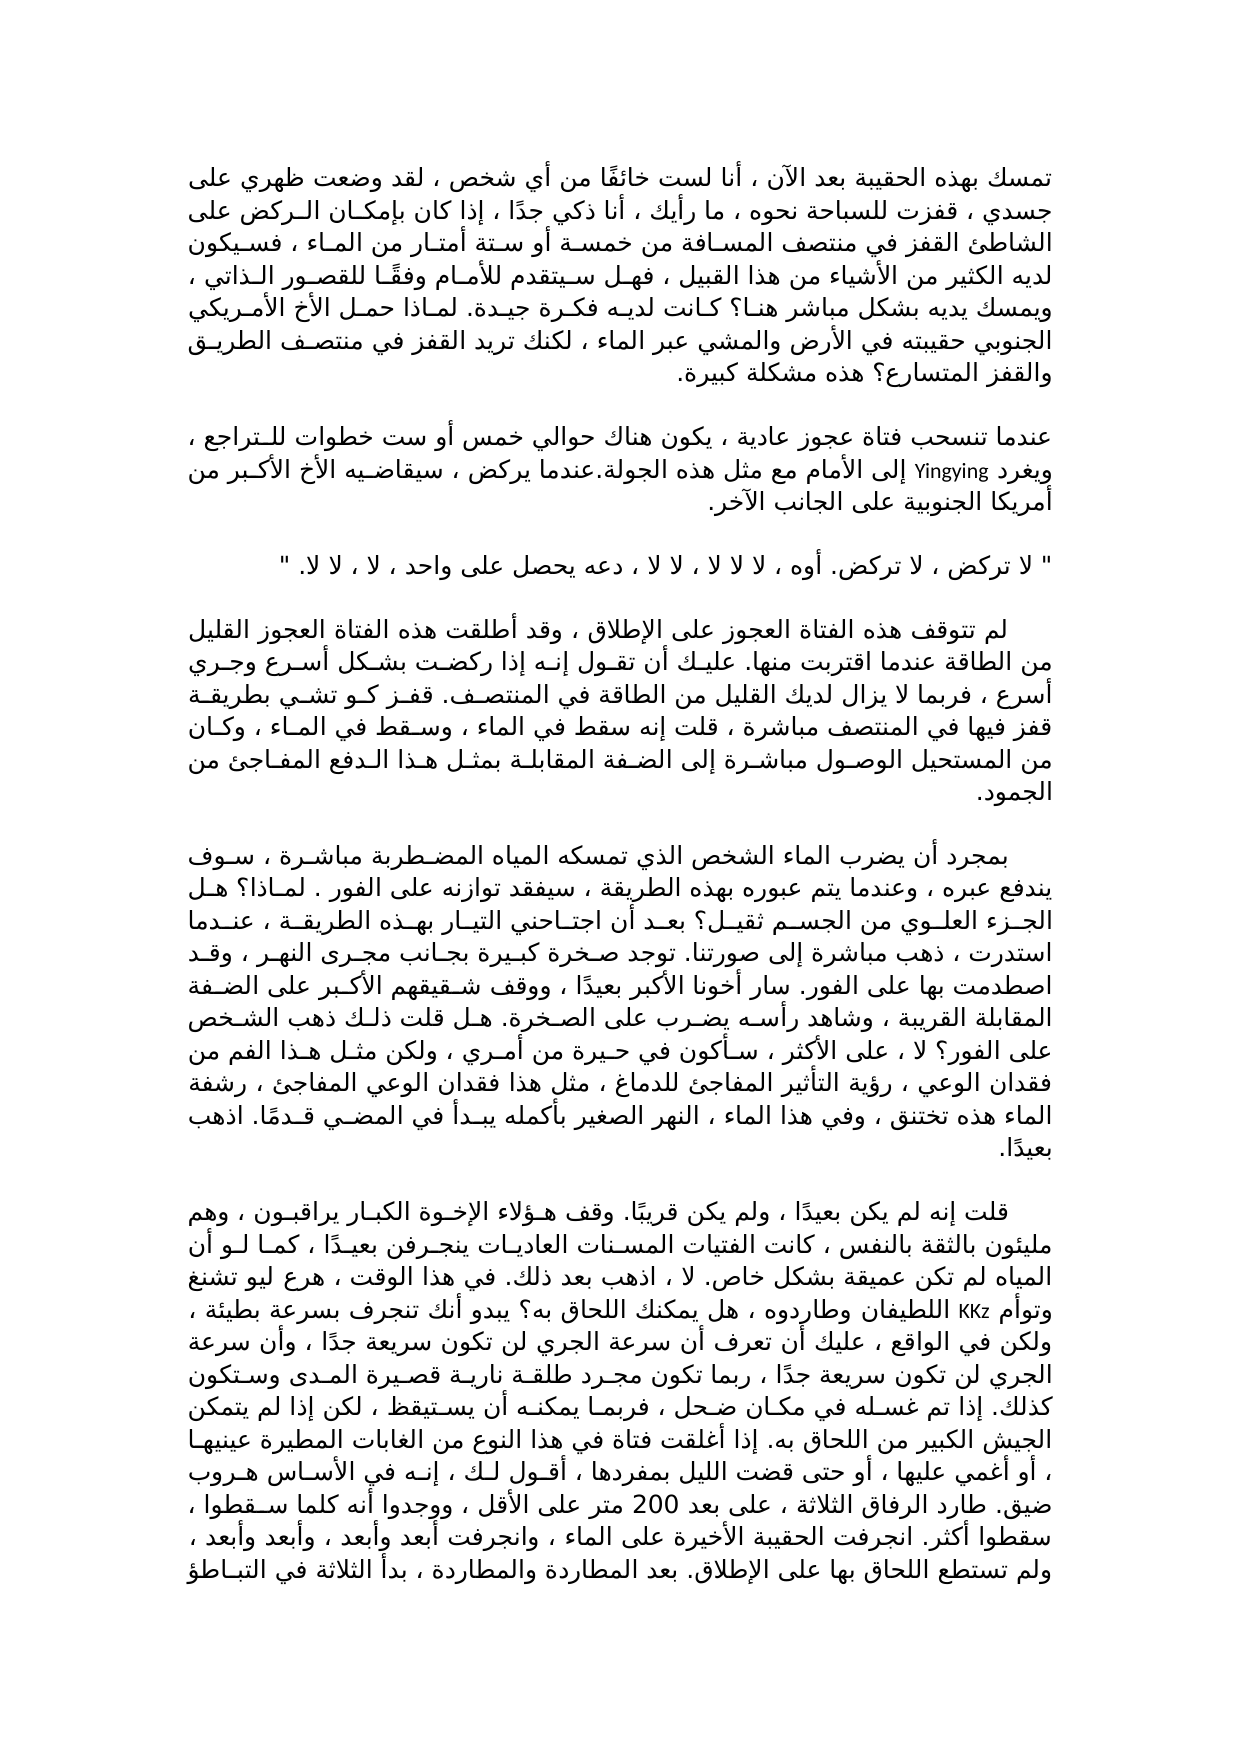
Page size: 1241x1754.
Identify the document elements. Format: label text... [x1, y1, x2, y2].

text لم تتوقف هذه الفتاة العجوز على الإطلاق ، وقد أطلقت هذه الفتاة العجوز القليل من الطاقة عندما اقتربت منها. عليك أن تقول إنه إذا ركضت بشكل أسرع وجري أسرع ، فربما لا يزال لديك القليل من الطاقة في المنتصف. قفز كو تشي بطريقة قفز فيها في المنتصف مباشرة ، قلت إنه سقط في الماء ، وسقط في الماء ، وكان من المستحيل الوصول مباشرة إلى الضفة المقابلة بمثل هذا الدفع المفاجئ من الجمود. [187, 613, 1053, 808]
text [187, 162, 1053, 389]
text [187, 1196, 1053, 1586]
text عندما تنسحب فتاة عجوز عادية ، يكون هناك حوالي خمس أو ست خطوات للتراجع ، ويغرد Yingying إلى الأمام مع مثل هذه الجولة.عندما يركض ، سيقاضيه الأخ الأكبر من أمريكا الجنوبية على الجانب الآخر. [187, 421, 1053, 518]
text " لا تركض ، لا تركض. أوه ، لا لا لا ، لا لا ، دعه يحصل على واحد ، لا ، لا لا. " [187, 549, 1053, 582]
text بمجرد أن يضرب الماء الشخص الذي تمسكه المياه المضطربة مباشرة ، سوف يندفع عبره ، وعندما يتم عبوره بهذه الطريقة ، سيفقد توازنه على الفور . لماذا؟ هل الجزء العلوي من الجسم ثقيل؟ بعد أن اجتاحني التيار بهذه الطريقة ، عندما استدرت ، ذهب مباشرة إلى صورتنا. توجد صخرة كبيرة بجانب مجرى النهر ، وقد اصطدمت بها على الفور. سار أخونا الأكبر بعيدًا ، ووقف شقيقهم الأكبر على الضفة المقابلة القريبة ، وشاهد رأسه يضرب على الصخرة. هل قلت ذلك ذهب الشخص على الفور؟ لا ، على الأكثر ، سأكون في حيرة من أمري ، ولكن مثل هذا الفم من فقدان الوعي ، رؤية التأثير المفاجئ للدماغ ، مثل هذا فقدان الوعي المفاجئ ، رشفة الماء هذه تختنق ، وفي هذا الماء ، النهر الصغير بأكمله يبدأ في المضي قدمًا. اذهب بعيدًا. [187, 839, 1053, 1164]
